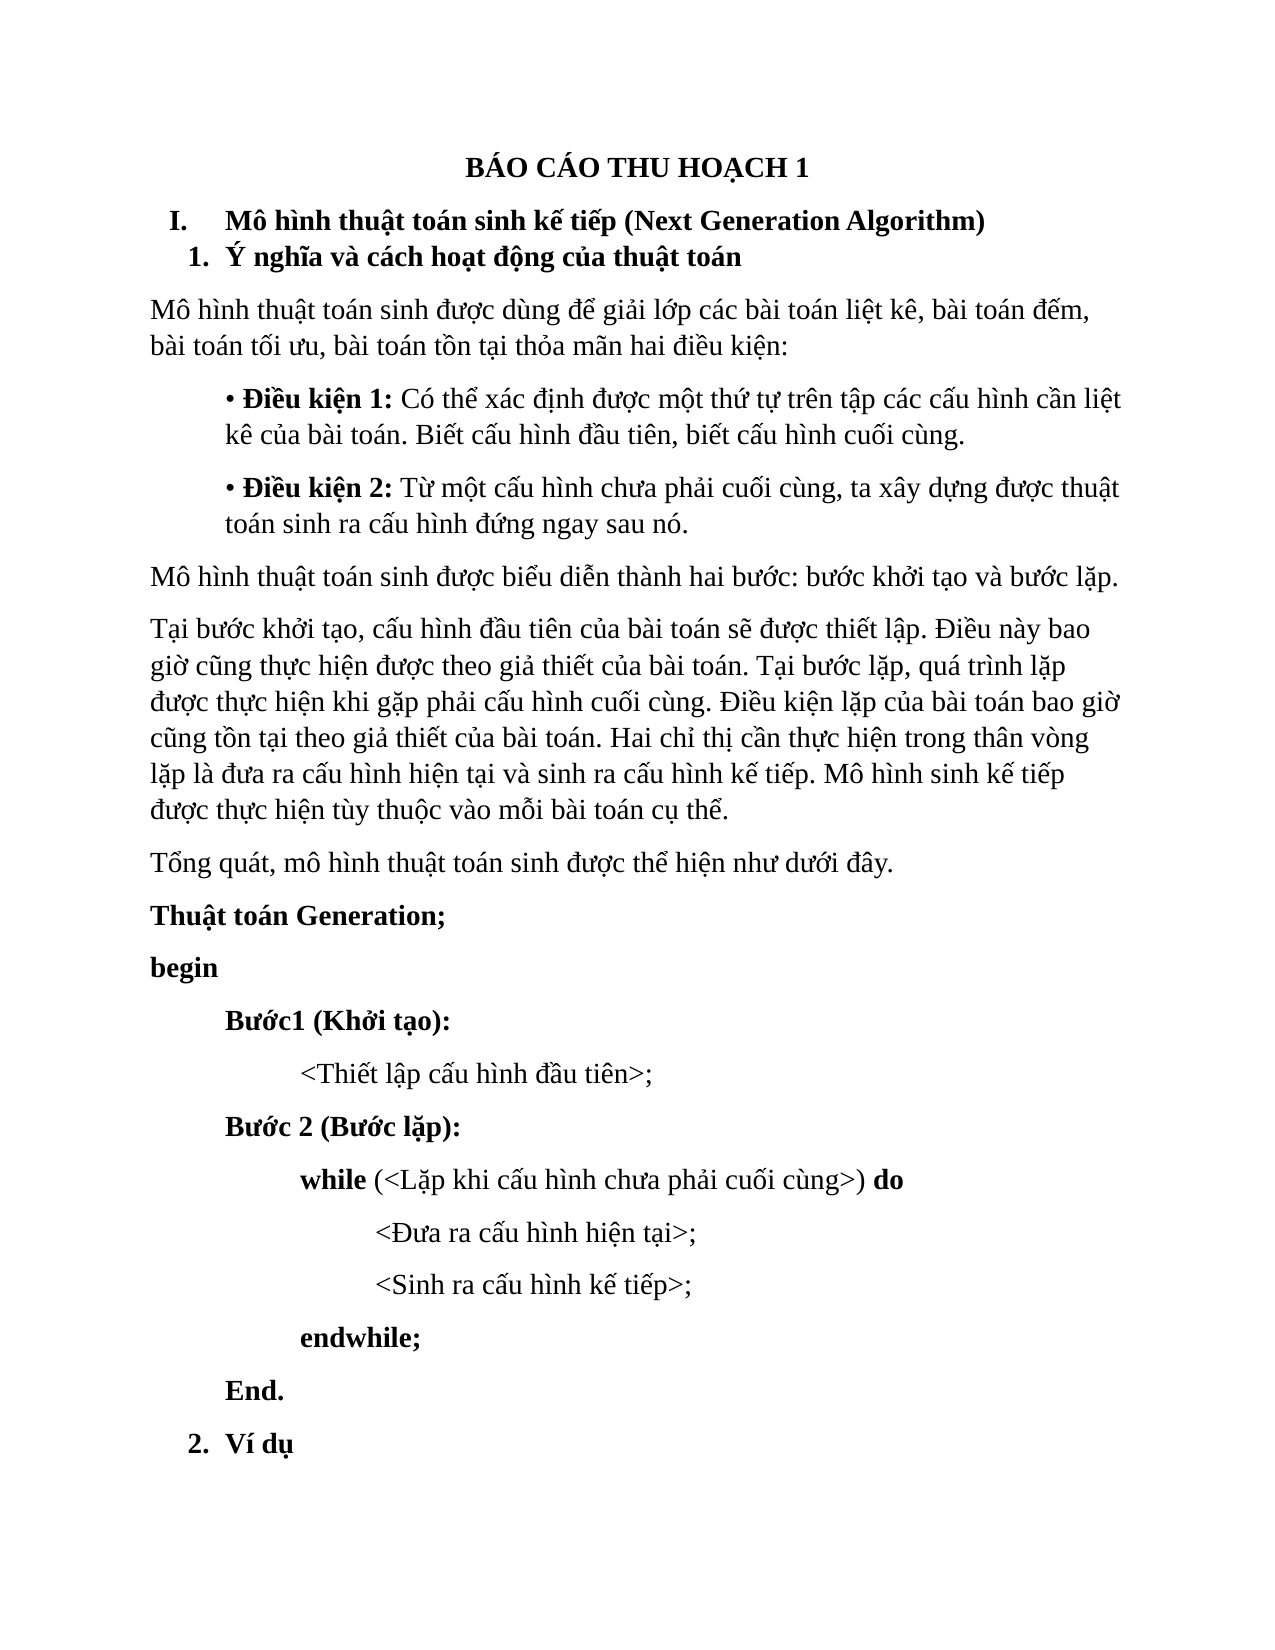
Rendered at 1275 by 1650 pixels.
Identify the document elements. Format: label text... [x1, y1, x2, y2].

list Ý nghĩa và cách hoạt động của thuật toán [187, 239, 1125, 272]
text Mô hình thuật toán sinh được dùng để giải lớp các bài toán liệt kê, bài toán đếm, bài toán tối ưu, bài toán tồn tại thỏa mãn hai điều kiện: [150, 292, 1125, 361]
list Ví dụ [187, 1426, 1125, 1459]
text <Thiết lập cấu hình đầu tiên>; [150, 1056, 1125, 1090]
text Tổng quát, mô hình thuật toán sinh được thể hiện như dưới đây. [150, 845, 1125, 878]
text Mô hình thuật toán sinh được biểu diễn thành hai bước: bước khởi tạo và bước lặp. [150, 559, 1125, 592]
text <Sinh ra cấu hình kế tiếp>; [150, 1267, 1125, 1301]
text Thuật toán Generation; [150, 898, 1125, 931]
text End. [150, 1373, 1125, 1407]
list Mô hình thuật toán sinh kế tiếp (Next Generation Algorithm) [187, 203, 1125, 236]
text begin [150, 951, 1125, 984]
text while (<Lặp khi cấu hình chưa phải cuối cùng>) do [150, 1162, 1125, 1195]
text Bước1 (Khởi tạo): [150, 1003, 1125, 1037]
text • Điều kiện 2: Từ một cấu hình chưa phải cuối cùng, ta xây dựng được thuật toán sinh ra cấu hình đứng ngay sau nó. [150, 470, 1125, 539]
text Tại bước khởi tạo, cấu hình đầu tiên của bài toán sẽ được thiết lập. Điều này bao giờ cũng thực hiện được theo giả thiết của bài toán. Tại bước lặp, quá trình lặp được thực hiện khi gặp phải cấu hình cuối cùng. Điều kiện lặp của bài toán bao giờ cũng tồn tại theo giả thiết của bài toán. Hai chỉ thị cần thực hiện trong thân vòng lặp là đưa ra cấu hình hiện tại và sinh ra cấu hình kế tiếp. Mô hình sinh kế tiếp được thực hiện tùy thuộc vào mỗi bài toán cụ thể. [150, 611, 1125, 826]
text <Đưa ra cấu hình hiện tại>; [150, 1215, 1125, 1248]
text • Điều kiện 1: Có thể xác định được một thứ tự trên tập các cấu hình cần liệt kê của bài toán. Biết cấu hình đầu tiên, biết cấu hình cuối cùng. [150, 381, 1125, 450]
text Bước 2 (Bước lặp): [150, 1109, 1125, 1143]
text endwhile; [150, 1320, 1125, 1354]
text BÁO CÁO THU HOẠCH 1 [150, 150, 1125, 183]
